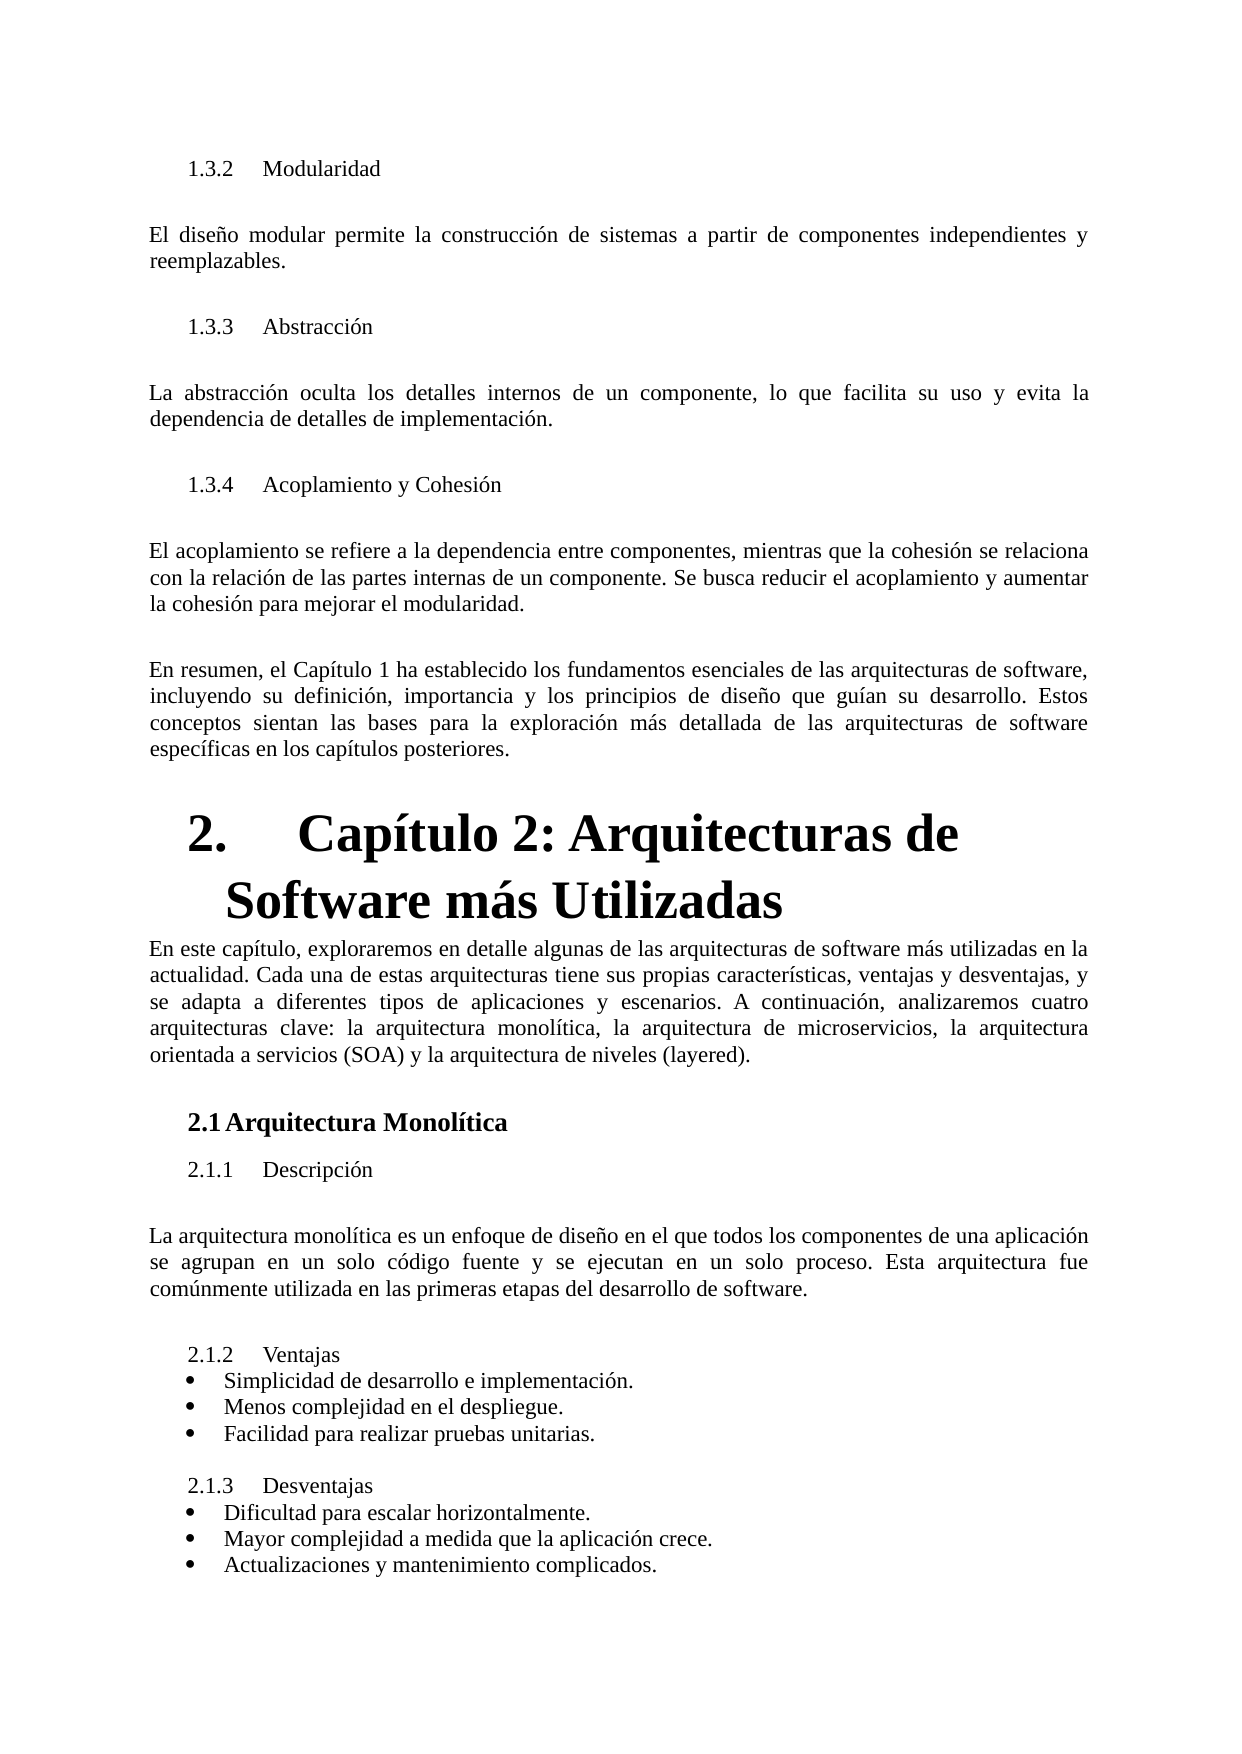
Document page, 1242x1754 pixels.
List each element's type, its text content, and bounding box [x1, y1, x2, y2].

list Facilidad para realizar pruebas unitarias. [186, 1420, 1090, 1446]
list Modularidad [187, 155, 1090, 181]
text La arquitectura monolítica es un enfoque de diseño en el que todos los componentes de una aplicación se agrupan en un solo código fuente y se ejecutan en un solo proceso. Esta arquitectura fue comúnmente utilizada en las primeras etapas del desarrollo de software. [148, 1222, 1090, 1301]
subtitle Capítulo 2: Arquitecturas de Software más Utilizadas [187, 801, 1090, 930]
subtitle Arquitectura Monolítica [187, 1107, 1089, 1138]
list Descripción [187, 1156, 1090, 1182]
text En resumen, el Capítulo 1 ha establecido los fundamentos esenciales de las arquitecturas de software, incluyendo su definición, importancia y los principios de diseño que guían su desarrollo. Estos conceptos sientan las bases para la exploración más detallada de las arquitecturas de software específicas en los capítulos posteriores. [148, 656, 1090, 761]
list Desventajas [187, 1472, 1090, 1499]
list Mayor complejidad a medida que la aplicación crece. [186, 1525, 1090, 1551]
text En este capítulo, exploraremos en detalle algunas de las arquitecturas de software más utilizadas en la actualidad. Cada una de estas arquitecturas tiene sus propias características, ventajas y desventajas, y se adapta a diferentes tipos de aplicaciones y escenarios. A continuación, analizaremos cuatro arquitecturas clave: la arquitectura monolítica, la arquitectura de microservicios, la arquitectura orientada a servicios (SOA) y la arquitectura de niveles (layered). [148, 935, 1090, 1067]
text El acoplamiento se refiere a la dependencia entre componentes, mientras que la cohesión se relaciona con la relación de las partes internas de un componente. Se busca reducir el acoplamiento y aumentar la cohesión para mejorar el modularidad. [148, 537, 1090, 616]
list Actualizaciones y mantenimiento complicados. [186, 1551, 1090, 1578]
text El diseño modular permite la construcción de sistemas a partir de componentes independientes y reemplazables. [148, 221, 1090, 273]
list Ventajas [187, 1341, 1090, 1367]
list Abstracción [187, 313, 1090, 339]
text La abstracción oculta los detalles internos de un componente, lo que facilita su uso y evita la dependencia de detalles de implementación. [148, 379, 1090, 432]
list Dificultad para escalar horizontalmente. [186, 1499, 1090, 1525]
list Acoplamiento y Cohesión [187, 471, 1090, 498]
list Simplicidad de desarrollo e implementación. [186, 1367, 1090, 1393]
list Menos complejidad en el despliegue. [186, 1393, 1090, 1420]
